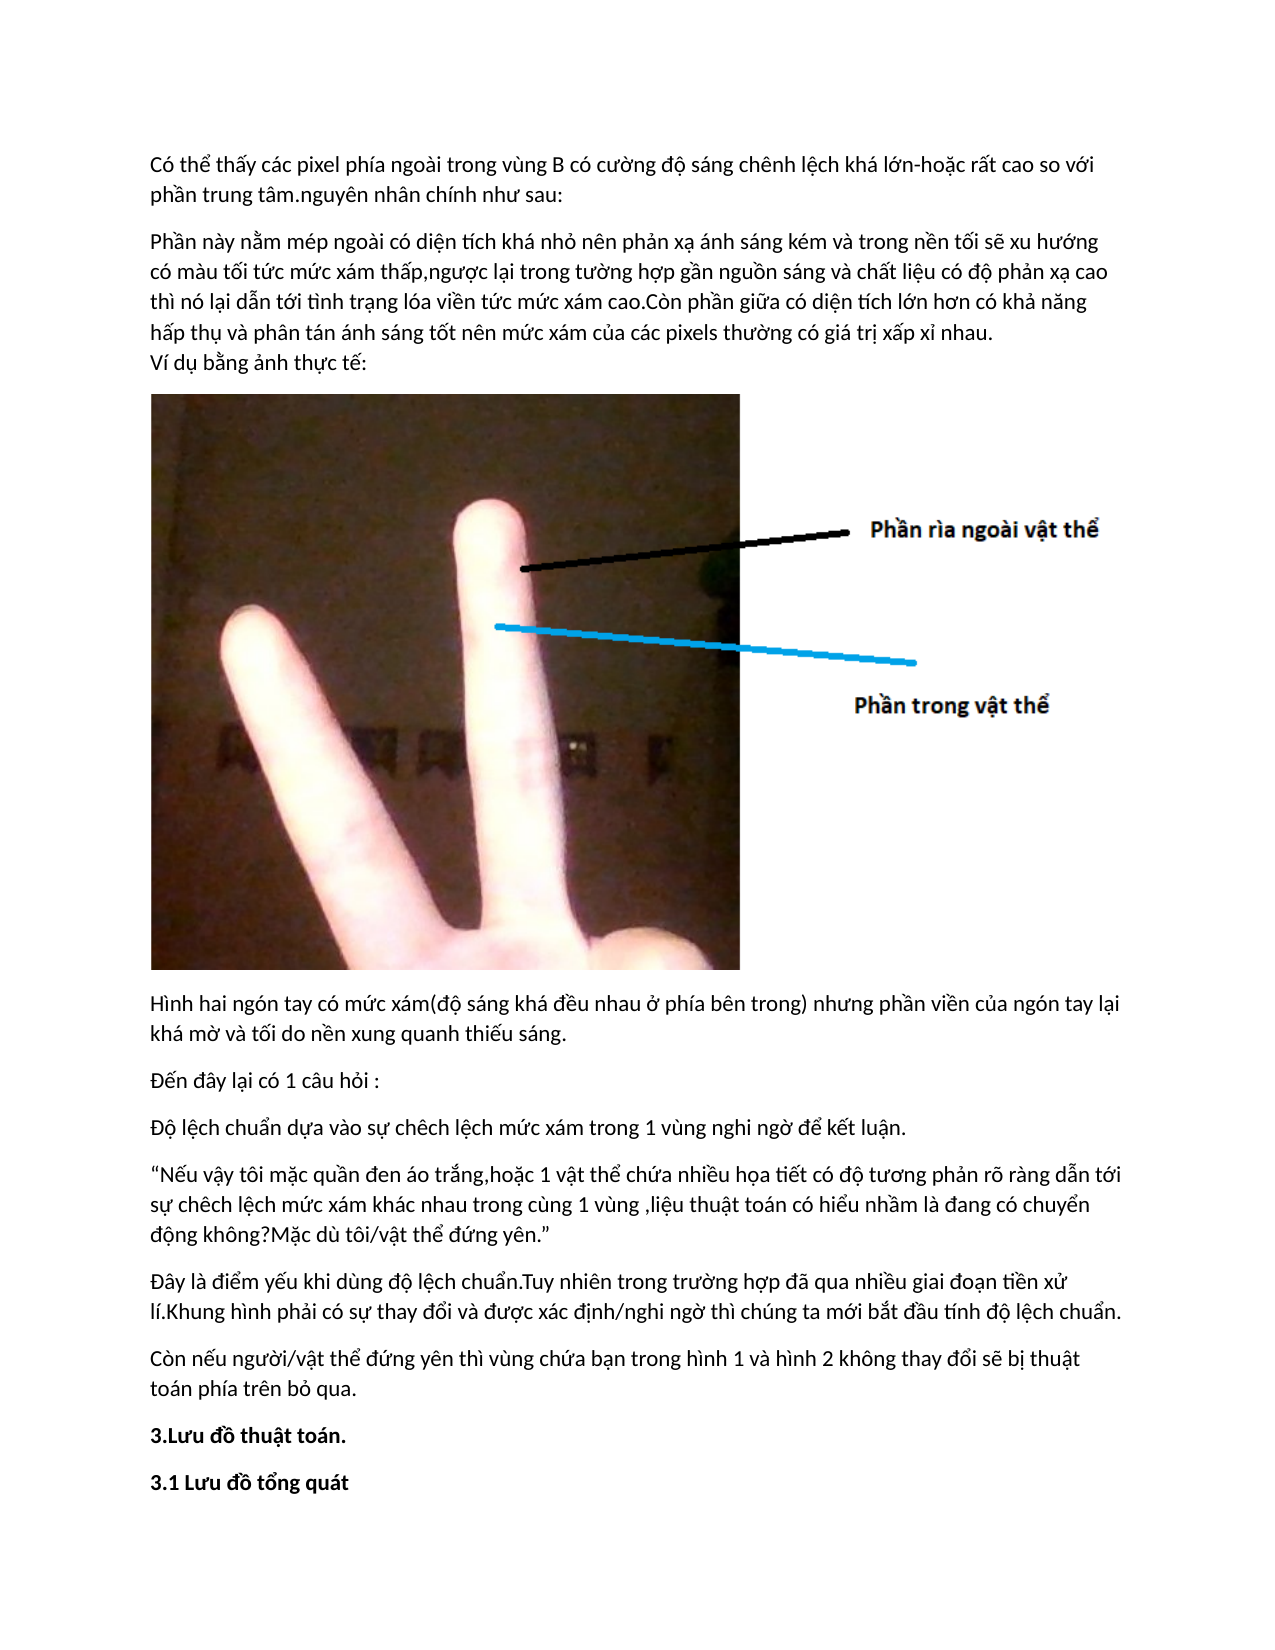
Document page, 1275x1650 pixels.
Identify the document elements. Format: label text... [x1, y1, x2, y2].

text Độ lệch chuẩn dựa vào sự chêch lệch mức xám trong 1 vùng nghi ngờ để kết luận. [150, 1113, 1125, 1141]
picture [150, 394, 1125, 970]
text Còn nếu người/vật thể đứng yên thì vùng chứa bạn trong hình 1 và hình 2 không thay đổi sẽ bị thuật toán phía trên bỏ qua. [150, 1344, 1125, 1402]
text Đây là điểm yếu khi dùng độ lệch chuẩn.Tuy nhiên trong trường hợp đã qua nhiều giai đoạn tiền xử lí.Khung hình phải có sự thay đổi và được xác định/nghi ngờ thì chúng ta mới bắt đầu tính độ lệch chuẩn. [150, 1267, 1125, 1325]
text Có thể thấy các pixel phía ngoài trong vùng B có cường độ sáng chênh lệch khá lớn-hoặc rất cao so với phần trung tâm.nguyên nhân chính như sau: [150, 150, 1125, 208]
text Phần này nằm mép ngoài có diện tích khá nhỏ nên phản xạ ánh sáng kém và trong nền tối sẽ xu hướng có màu tối tức mức xám thấp,ngược lại trong tường hợp gần nguồn sáng và chất liệu có độ phản xạ cao thì nó lại dẫn tới tình trạng lóa viền tức mức xám cao.Còn phần giữa có diện tích lớn hơn có khả năng hấp thụ và phân tán ánh sáng tốt nên mức xám của các pixels thường có giá trị xấp xỉ nhau. Ví dụ bằng ảnh thực tế: [150, 227, 1125, 376]
text Hình hai ngón tay có mức xám(độ sáng khá đều nhau ở phía bên trong) nhưng phần viền của ngón tay lại khá mờ và tối do nền xung quanh thiếu sáng. [150, 989, 1125, 1047]
text “Nếu vậy tôi mặc quần đen áo trắng,hoặc 1 vật thể chứa nhiều họa tiết có độ tương phản rõ ràng dẫn tới sự chêch lệch mức xám khác nhau trong cùng 1 vùng ,liệu thuật toán có hiểu nhầm là đang có chuyển động không?Mặc dù tôi/vật thể đứng yên.” [150, 1160, 1125, 1248]
text 3.Lưu đồ thuật toán. [150, 1421, 1125, 1449]
text Đến đây lại có 1 câu hỏi : [150, 1066, 1125, 1094]
text 3.1 Lưu đồ tổng quát [150, 1468, 1125, 1496]
